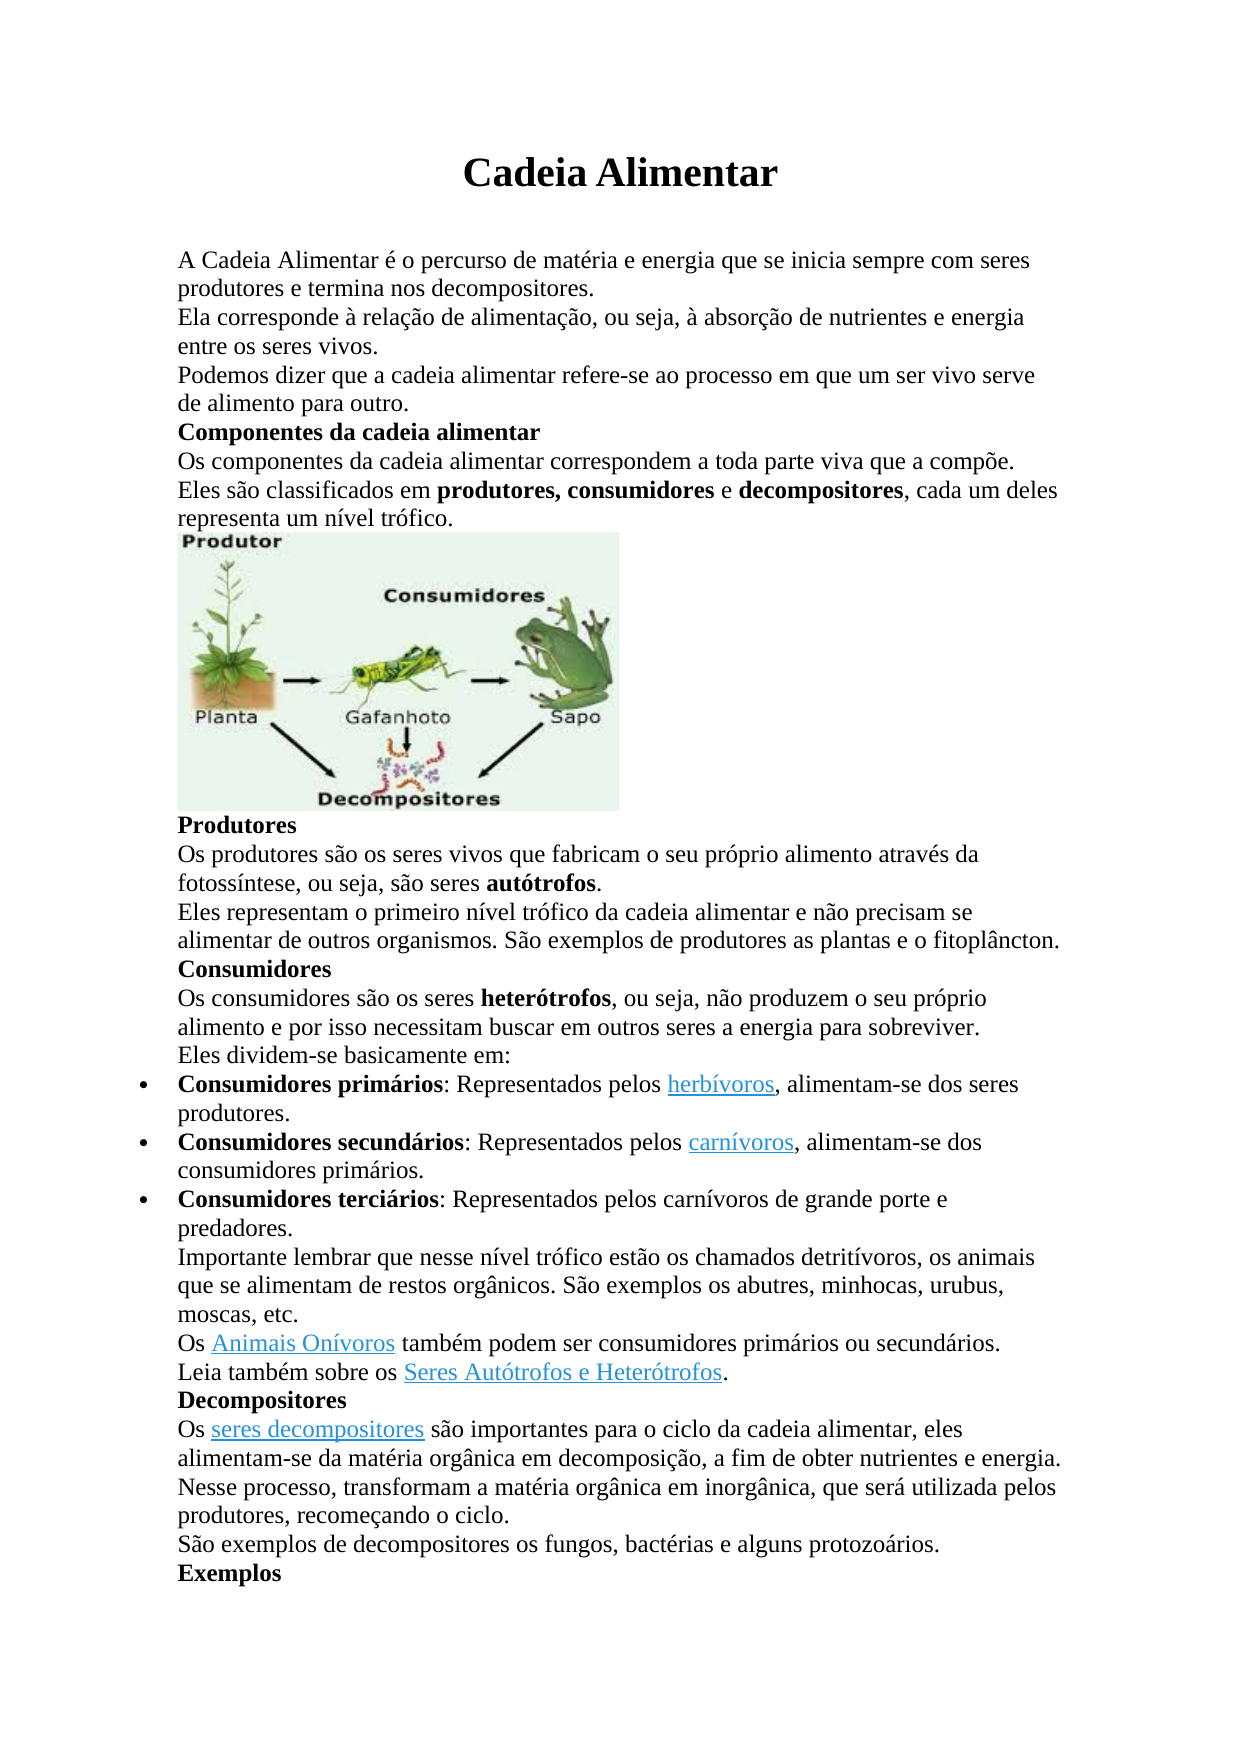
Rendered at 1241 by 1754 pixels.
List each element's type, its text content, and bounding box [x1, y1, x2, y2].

text Podemos dizer que a cadeia alimentar refere-se ao processo em que um ser vivo serve de alimento para outro. [177, 360, 1063, 417]
text Eles dividem-se basicamente em: [177, 1040, 1063, 1069]
text Exemplos [177, 1558, 1063, 1587]
text A Cadeia Alimentar é o percurso de matéria e energia que se inicia sempre com seres produtores e termina nos decompositores. [177, 245, 1063, 302]
text Consumidores [177, 954, 1063, 983]
text Ela corresponde à relação de alimentação, ou seja, à absorção de nutrientes e energia entre os seres vivos. [177, 302, 1063, 360]
text Decompositores [177, 1385, 1063, 1414]
text São exemplos de decompositores os fungos, bactérias e alguns protozoários. [177, 1529, 1063, 1558]
list Consumidores terciários: Representados pelos carnívoros de grande porte e predadores. [140, 1184, 1063, 1242]
text Os Animais Onívoros também podem ser consumidores primários ou secundários. [177, 1328, 1063, 1357]
text Importante lembrar que nesse nível trófico estão os chamados detritívoros, os animais que se alimentam de restos orgânicos. São exemplos os abutres, minhocas, urubus, moscas, etc. [177, 1242, 1063, 1328]
list Consumidores secundários: Representados pelos carnívoros, alimentam-se dos consumidores primários. [140, 1127, 1063, 1184]
text Leia também sobre os Seres Autótrofos e Heterótrofos. [177, 1357, 1063, 1385]
text Nesse processo, transformam a matéria orgânica em inorgânica, que será utilizada pelos produtores, recomeçando o ciclo. [177, 1472, 1063, 1529]
text Os consumidores são os seres heterótrofos, ou seja, não produzem o seu próprio alimento e por isso necessitam buscar em outros seres a energia para sobreviver. [177, 983, 1063, 1040]
text Eles representam o primeiro nível trófico da cadeia alimentar e não precisam se alimentar de outros organismos. São exemplos de produtores as plantas e o fitoplâncton. [177, 897, 1063, 954]
text Os seres decompositores são importantes para o ciclo da cadeia alimentar, eles alimentam-se da matéria orgânica em decomposição, a fim de obter nutrientes e energia. [177, 1414, 1063, 1472]
list Consumidores primários: Representados pelos herbívoros, alimentam-se dos seres produtores. [140, 1069, 1063, 1127]
picture [177, 532, 620, 811]
text Os componentes da cadeia alimentar correspondem a toda parte viva que a compõe. Eles são classificados em produtores, consumidores e decompositores, cada um deles representa um nível trófico. [177, 446, 1063, 532]
text Produtores [177, 810, 1063, 839]
text Cadeia Alimentar [177, 148, 1063, 196]
text Componentes da cadeia alimentar [177, 417, 1063, 446]
text Os produtores são os seres vivos que fabricam o seu próprio alimento através da fotossíntese, ou seja, são seres autótrofos. [177, 839, 1063, 897]
